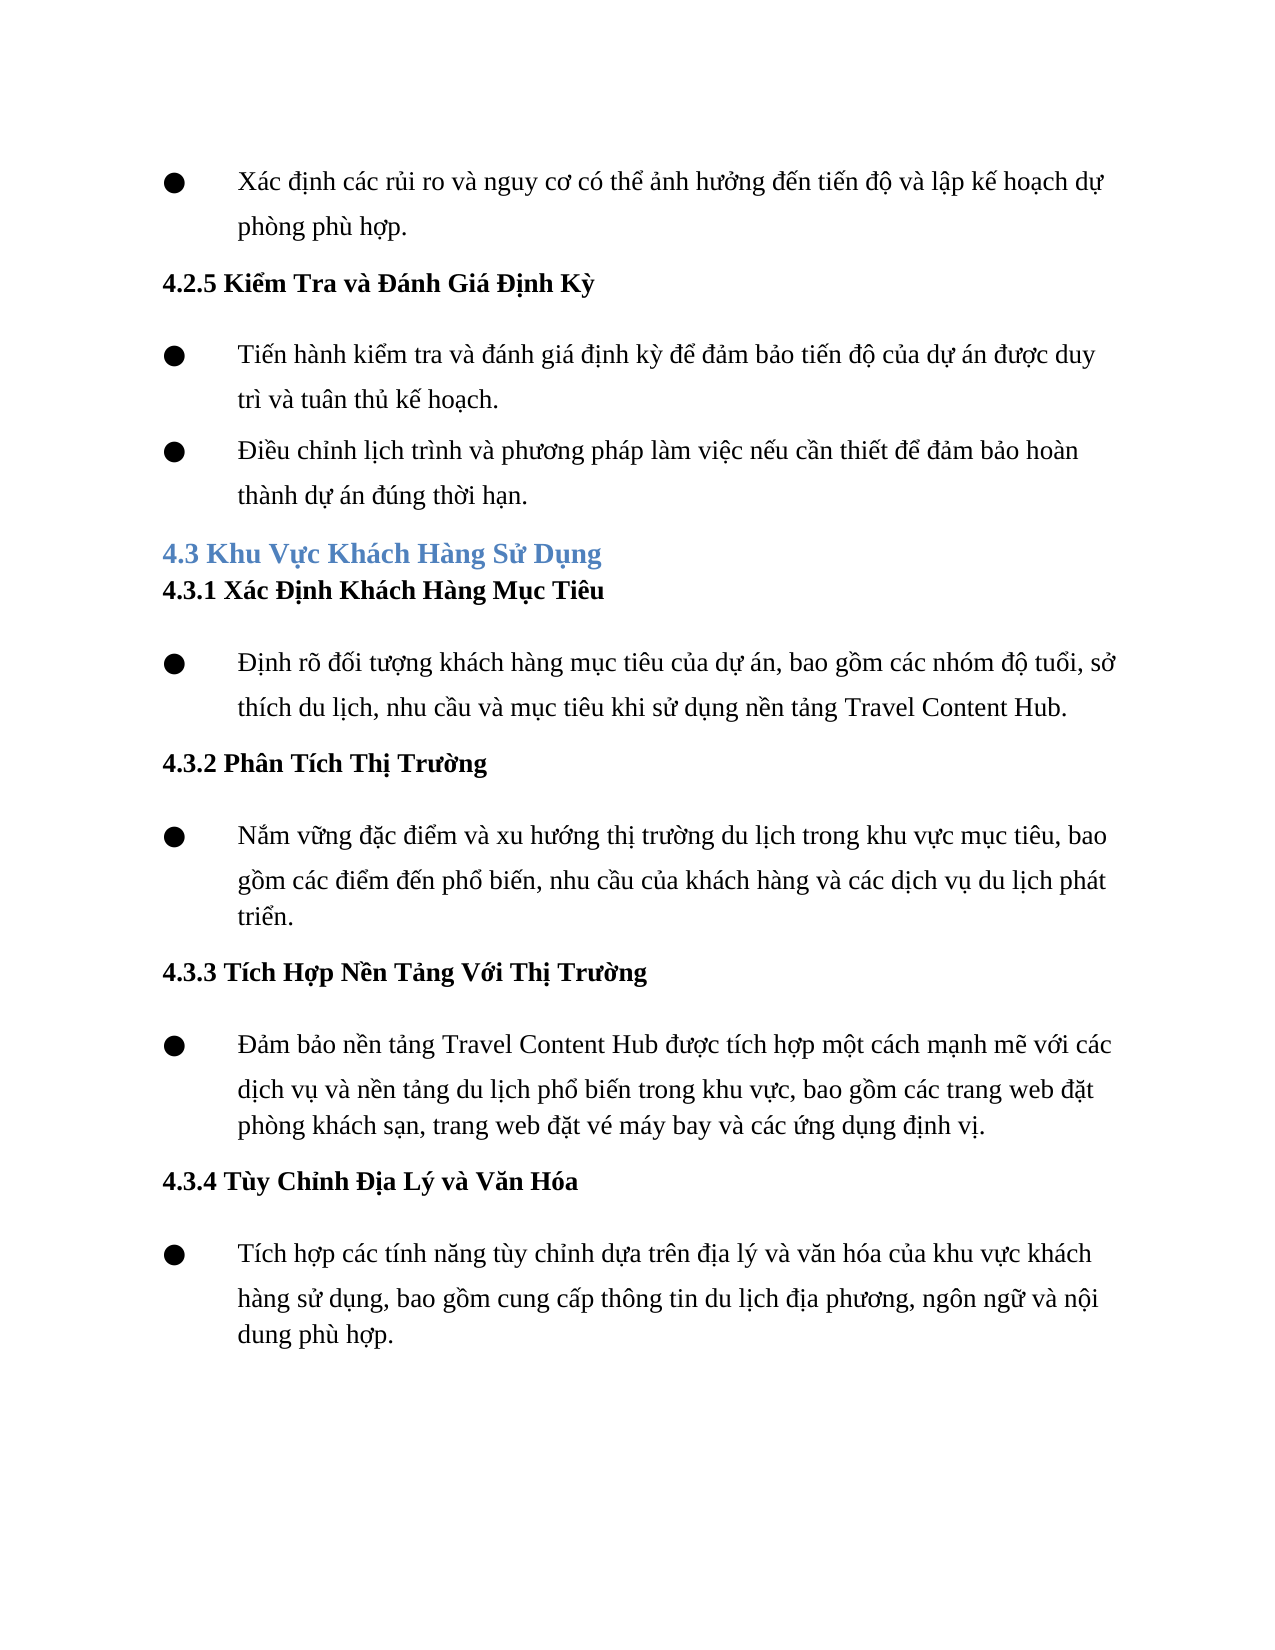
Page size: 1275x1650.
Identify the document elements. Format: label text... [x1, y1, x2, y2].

list Tiến hành kiểm tra và đánh giá định kỳ để đảm bảo tiến độ của dự án được duy trì và tuân thủ kế hoạch. [162, 323, 1125, 414]
list Định rõ đối tượng khách hàng mục tiêu của dự án, bao gồm các nhóm độ tuổi, sở thích du lịch, nhu cầu và mục tiêu khi sử dụng nền tảng Travel Content Hub. [162, 631, 1125, 722]
list Điều chỉnh lịch trình và phương pháp làm việc nếu cần thiết để đảm bảo hoàn thành dự án đúng thời hạn. [162, 419, 1125, 510]
subtitle 4.3.4 Tùy Chỉnh Địa Lý và Văn Hóa [162, 1165, 1125, 1197]
subtitle 4.2.5 Kiểm Tra và Đánh Giá Định Kỳ [162, 267, 1125, 298]
subtitle 4.3.1 Xác Định Khách Hàng Mục Tiêu [162, 574, 1125, 605]
subtitle 4.3.2 Phân Tích Thị Trường [162, 747, 1125, 779]
subtitle 4.3.3 Tích Hợp Nền Tảng Với Thị Trường [162, 956, 1125, 988]
list Xác định các rủi ro và nguy cơ có thể ảnh hưởng đến tiến độ và lập kế hoạch dự phòng phù hợp. [162, 150, 1125, 241]
list Nắm vững đặc điểm và xu hướng thị trường du lịch trong khu vực mục tiêu, bao gồm các điểm đến phổ biến, nhu cầu của khách hàng và các dịch vụ du lịch phát triển. [162, 804, 1125, 931]
list Đảm bảo nền tảng Travel Content Hub được tích hợp một cách mạnh mẽ với các dịch vụ và nền tảng du lịch phổ biến trong khu vực, bao gồm các trang web đặt phòng khách sạn, trang web đặt vé máy bay và các ứng dụng định vị. [162, 1013, 1125, 1140]
list Tích hợp các tính năng tùy chỉnh dựa trên địa lý và văn hóa của khu vực khách hàng sử dụng, bao gồm cung cấp thông tin du lịch địa phương, ngôn ngữ và nội dung phù hợp. [162, 1222, 1125, 1349]
subtitle 4.3 Khu Vực Khách Hàng Sử Dụng [162, 536, 1125, 569]
